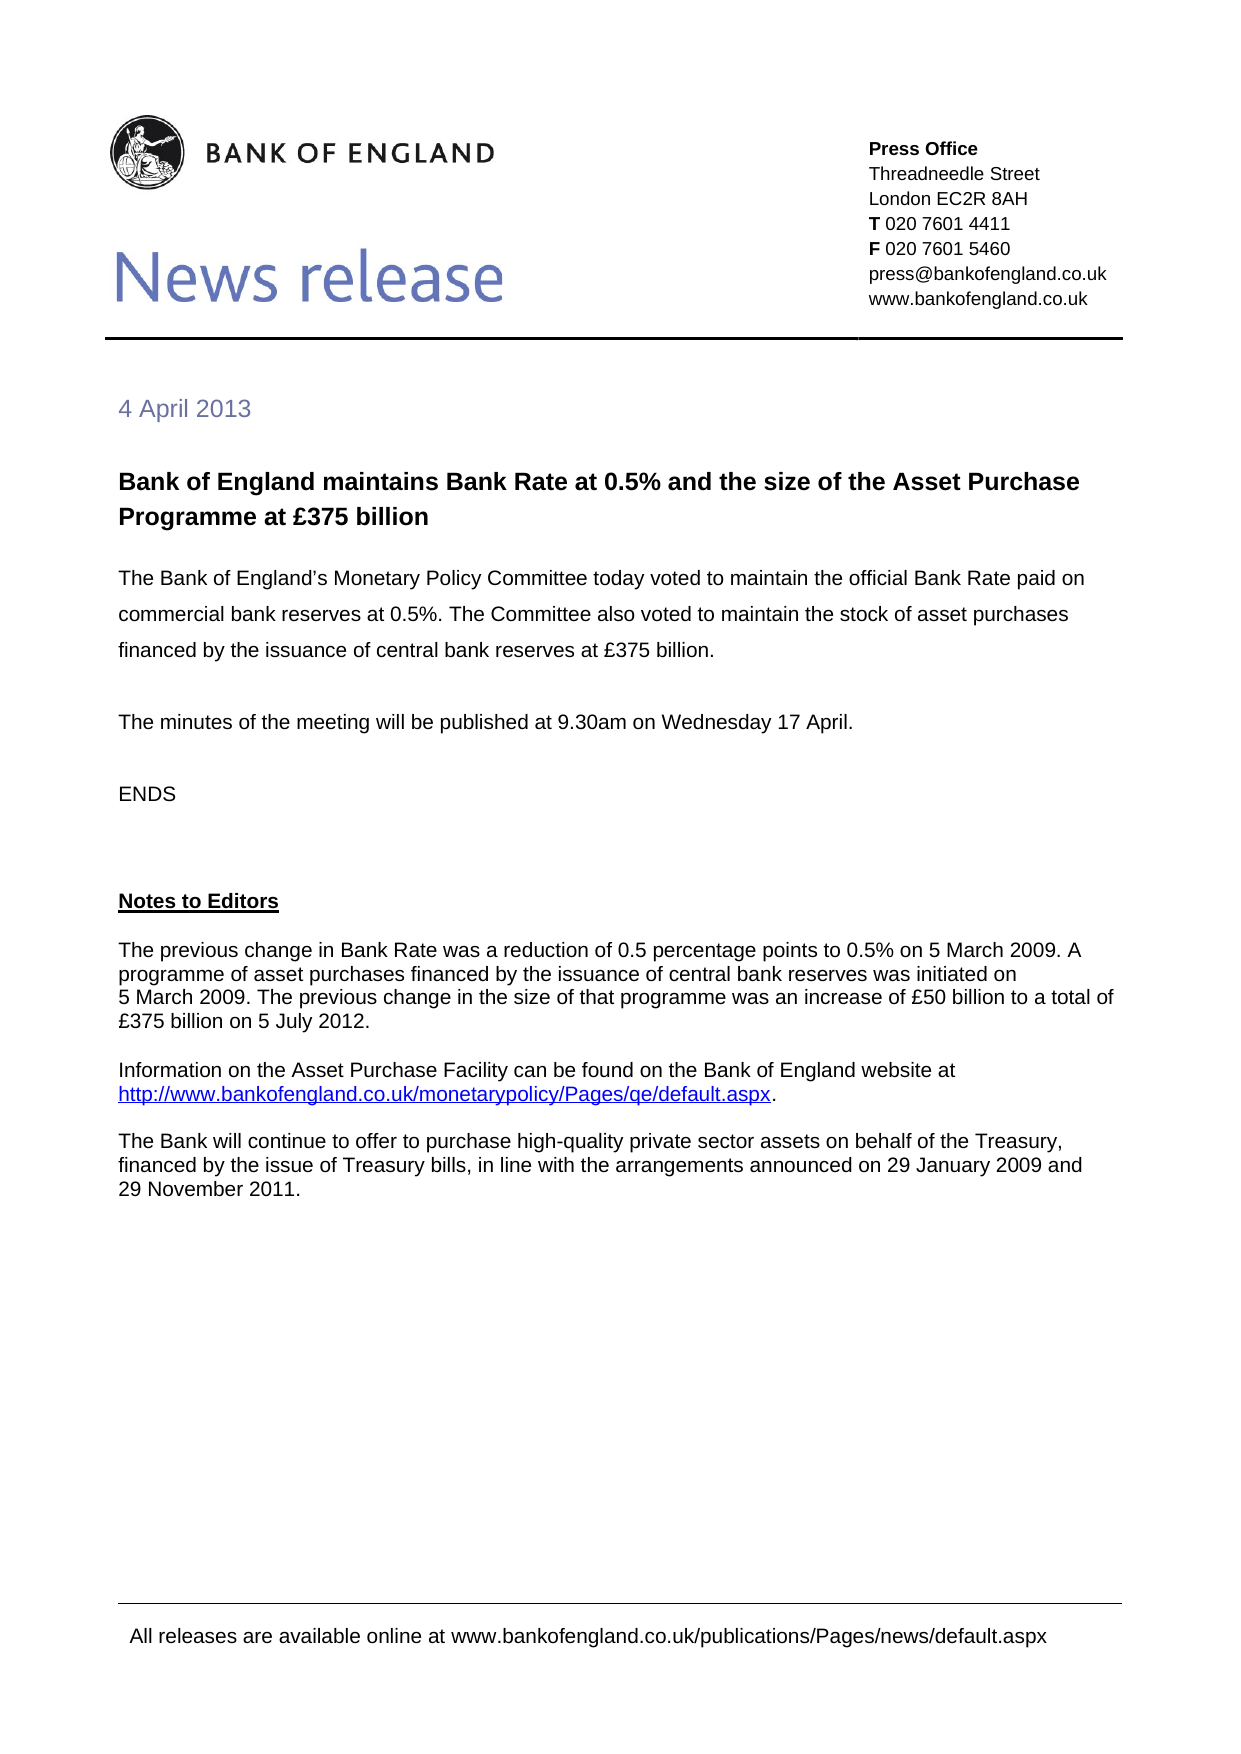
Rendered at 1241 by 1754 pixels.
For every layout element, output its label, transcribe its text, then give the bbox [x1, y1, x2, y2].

text 4 April 2013 [118, 394, 1134, 423]
picture [110, 115, 503, 302]
text press@bankofengland.co.uk www.bankofengland.co.uk [868, 262, 1108, 309]
text The Bank of England’s Monetary Policy Committee today voted to maintain the official Bank Rate paid on commercial bank reserves at 0.5%. The Committee also voted to maintain the stock of asset purchases financed by the issuance of central bank reserves at £375 billion. [118, 566, 1088, 662]
text Information on the Asset Purchase Facility can be found on the Bank of England website at http://www.bankofengland.co.uk/monetarypolicy/Pages/qe/default.aspx. [118, 1057, 1134, 1105]
text F 020 7601 5460 [868, 237, 1134, 259]
text The previous change in Bank Rate was a reduction of 0.5 percentage points to 0.5% on 5 March 2009. A programme of asset purchases financed by the issuance of central bank reserves was initiated on [118, 938, 1134, 986]
text All releases are available online at www.bankofengland.co.uk/publications/Pages/news/default.aspx [129, 1624, 1134, 1648]
text The minutes of the meeting will be published at 9.30am on Wednesday 17 April. ENDS [118, 710, 856, 806]
text Notes to Editors [118, 889, 1134, 913]
text £375 billion on 5 July 2012. [118, 1009, 1134, 1033]
text The Bank will continue to offer to purchase high-quality private sector assets on behalf of the Treasury, financed by the issue of Treasury bills, in line with the arrangements announced on 29 January 2009 and 29 November 2011. [118, 1129, 1088, 1201]
text Press Office Threadneedle Street London EC2R 8AH T 020 7601 4411 [868, 138, 1040, 234]
text 5 March 2009. The previous change in the size of that programme was an increase of £50 billion to a total of [118, 986, 1134, 1009]
text Bank of England maintains Bank Rate at 0.5% and the size of the Asset Purchase Programme at £375 billion [118, 467, 1082, 531]
